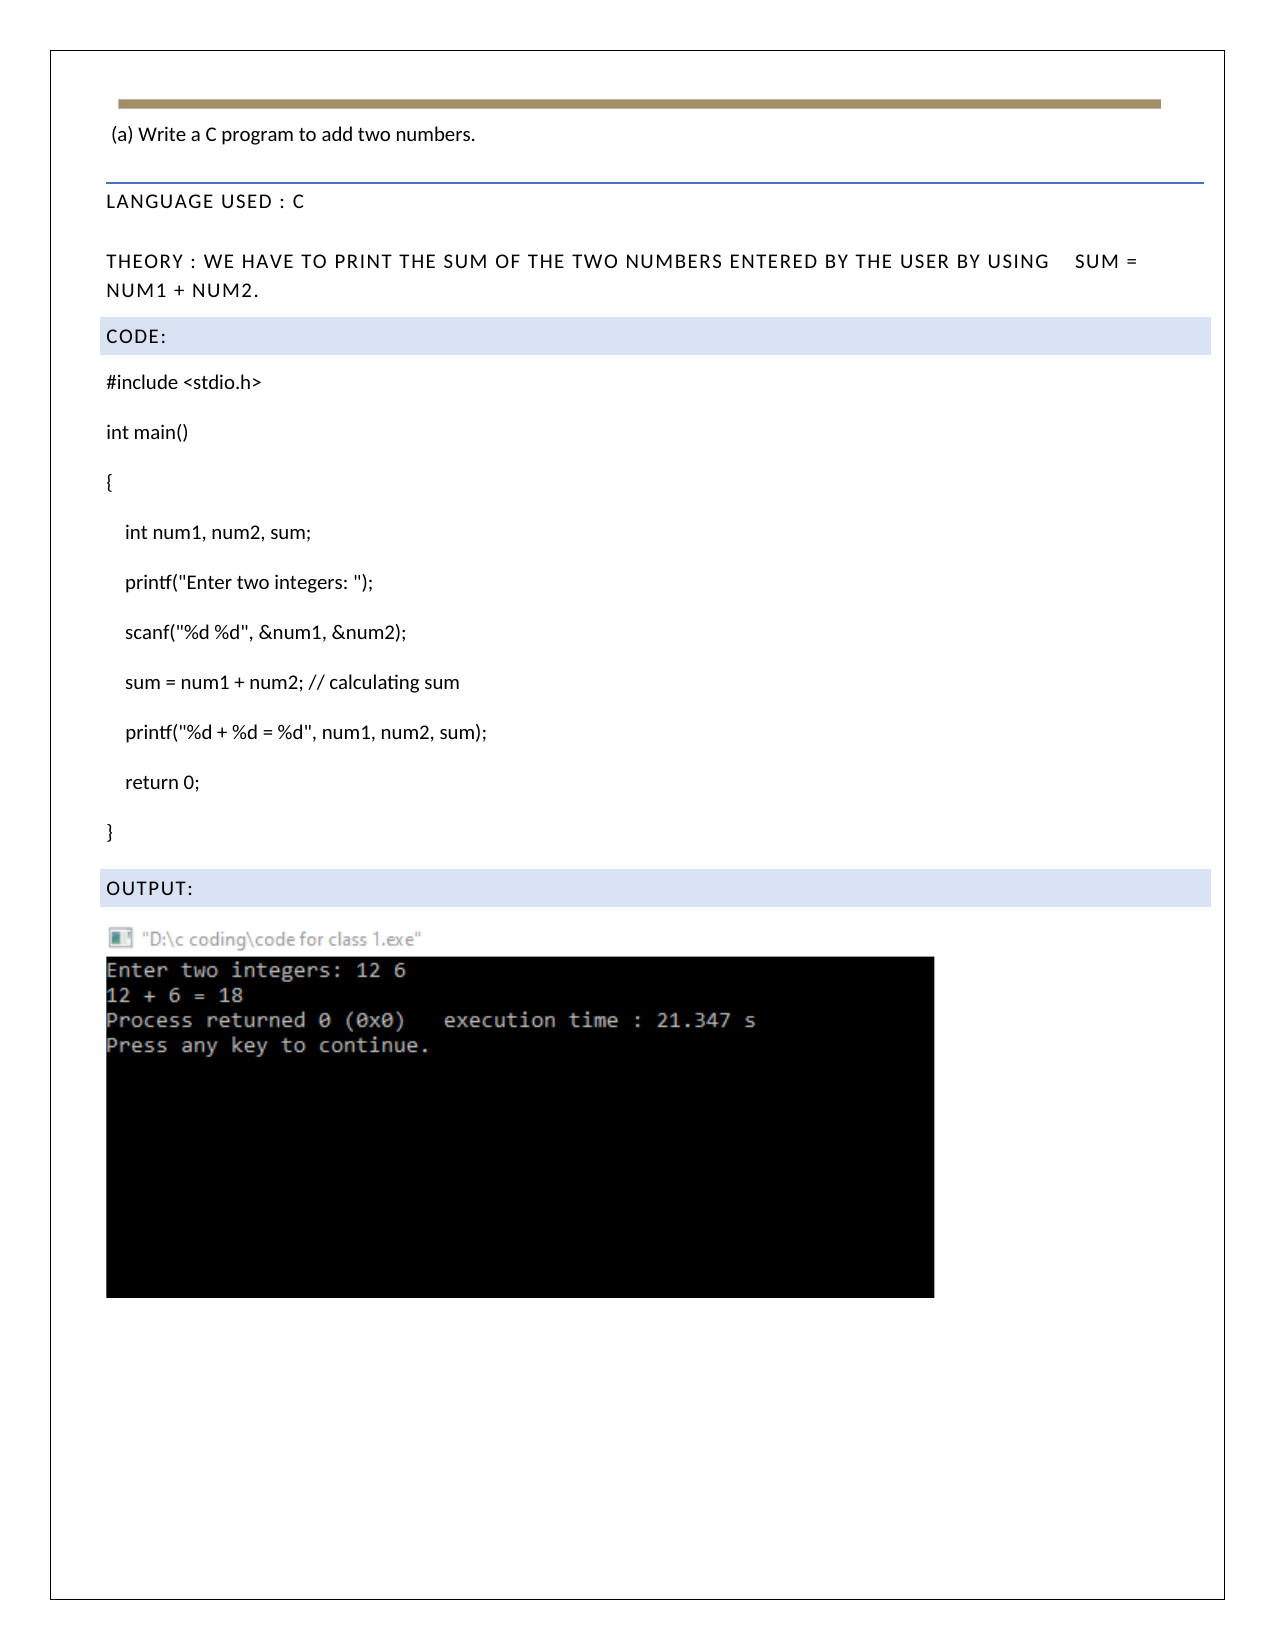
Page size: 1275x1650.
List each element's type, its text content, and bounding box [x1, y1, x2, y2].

picture [106, 921, 935, 1298]
text (a) Write a C program to add two numbers. [106, 122, 1204, 147]
text #include <stdio.h> [106, 369, 1204, 394]
text scanf("%d %d", &num1, &num2); [106, 619, 1204, 644]
text { [106, 469, 1204, 494]
text int main() [106, 419, 1204, 444]
subtitle Language used : C [106, 184, 1204, 213]
text return 0; [106, 769, 1204, 794]
subtitle Output: [106, 875, 1204, 901]
text sum = num1 + num2; // calculating sum [106, 669, 1204, 694]
text printf("%d + %d = %d", num1, num2, sum); [106, 719, 1204, 744]
text int num1, num2, sum; [106, 519, 1204, 544]
subtitle Theory : We have to print the sum of the two numbers entered by the user by using sum = num1 + num2. [106, 242, 1204, 303]
text } [106, 819, 1204, 844]
text printf("Enter two integers: "); [106, 569, 1204, 594]
subtitle Code: [106, 323, 1204, 349]
